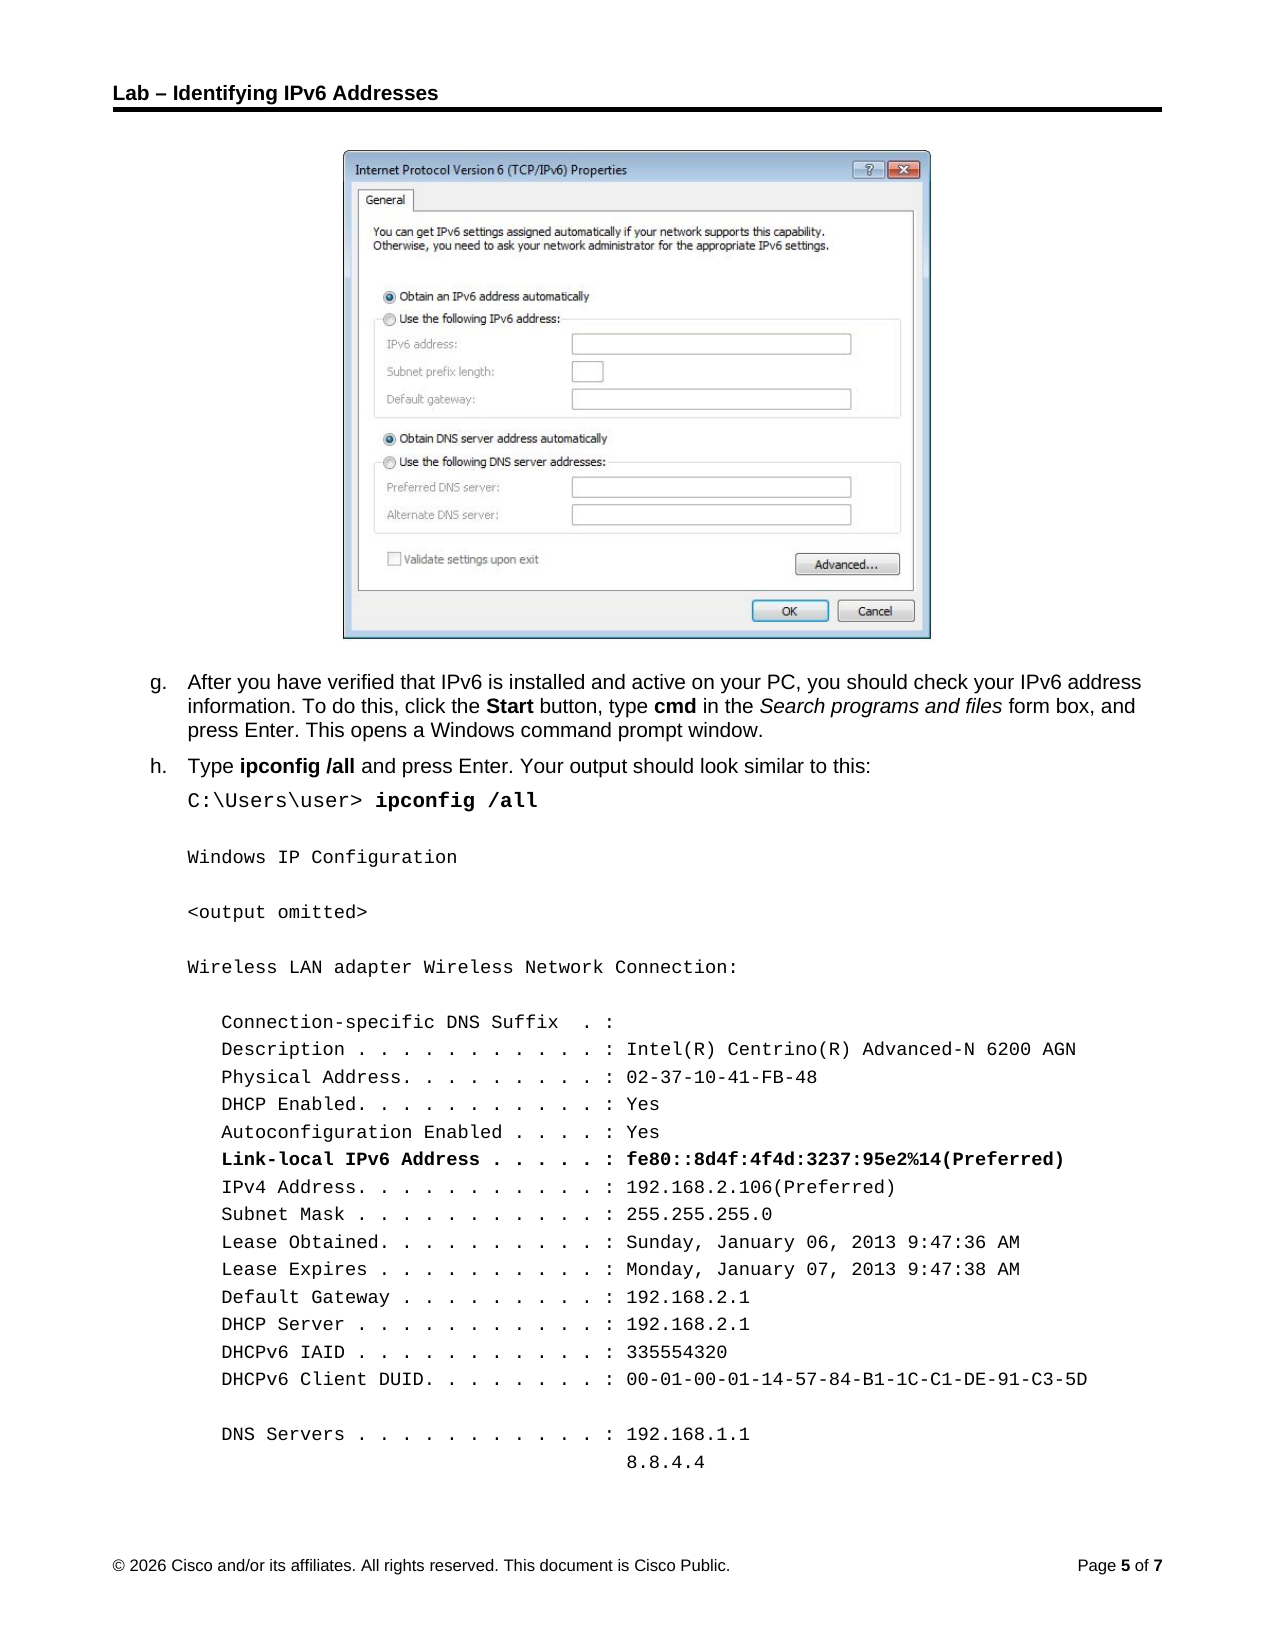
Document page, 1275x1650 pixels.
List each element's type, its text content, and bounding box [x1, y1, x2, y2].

text Lease Obtained. . . . . . . . . . : Sunday, January 06, 2013 9:47:36 AM [187, 1233, 1162, 1254]
text Autoconfiguration Enabled . . . . : Yes [187, 1123, 1162, 1144]
text Link-local IPv6 Address . . . . . : fe80::8d4f:4f4d:3237:95e2%14(Preferred) [187, 1150, 1162, 1171]
text After you have verified that IPv6 is installed and active on your PC, you should check your IPv6 address information. To do this, click the Start button, type cmd in the Search programs and files form box, and press Enter. This opens a Windows command prompt window. [150, 669, 1162, 741]
picture [342, 150, 933, 641]
text C:\Users\user> ipconfig /all [187, 790, 1162, 814]
text Wireless LAN adapter Wireless Network Connection: [187, 958, 1162, 979]
text DHCP Server . . . . . . . . . . . : 192.168.2.1 [187, 1315, 1162, 1336]
text IPv4 Address. . . . . . . . . . . : 192.168.2.106(Preferred) [187, 1178, 1162, 1199]
text Type ipconfig /all and press Enter. Your output should look similar to this: [150, 754, 1162, 778]
text <output omitted> [187, 903, 1162, 924]
text DHCP Enabled. . . . . . . . . . . : Yes [187, 1095, 1162, 1116]
text DHCPv6 Client DUID. . . . . . . . : 00-01-00-01-14-57-84-B1-1C-C1-DE-91-C3-5D [187, 1370, 1162, 1391]
text Windows IP Configuration [187, 848, 1162, 869]
text Subnet Mask . . . . . . . . . . . : 255.255.255.0 [187, 1205, 1162, 1226]
text Description . . . . . . . . . . . : Intel(R) Centrino(R) Advanced-N 6200 AGN [187, 1040, 1162, 1061]
text DHCPv6 IAID . . . . . . . . . . . : 335554320 [187, 1343, 1162, 1364]
text Physical Address. . . . . . . . . : 02-37-10-41-FB-48 [187, 1068, 1162, 1089]
text Connection-specific DNS Suffix . : [187, 1013, 1162, 1034]
text DNS Servers . . . . . . . . . . . : 192.168.1.1 [187, 1425, 1162, 1446]
text Lease Expires . . . . . . . . . . : Monday, January 07, 2013 9:47:38 AM [187, 1260, 1162, 1281]
text Default Gateway . . . . . . . . . : 192.168.2.1 [187, 1288, 1162, 1309]
text 8.8.4.4 [187, 1453, 1162, 1474]
